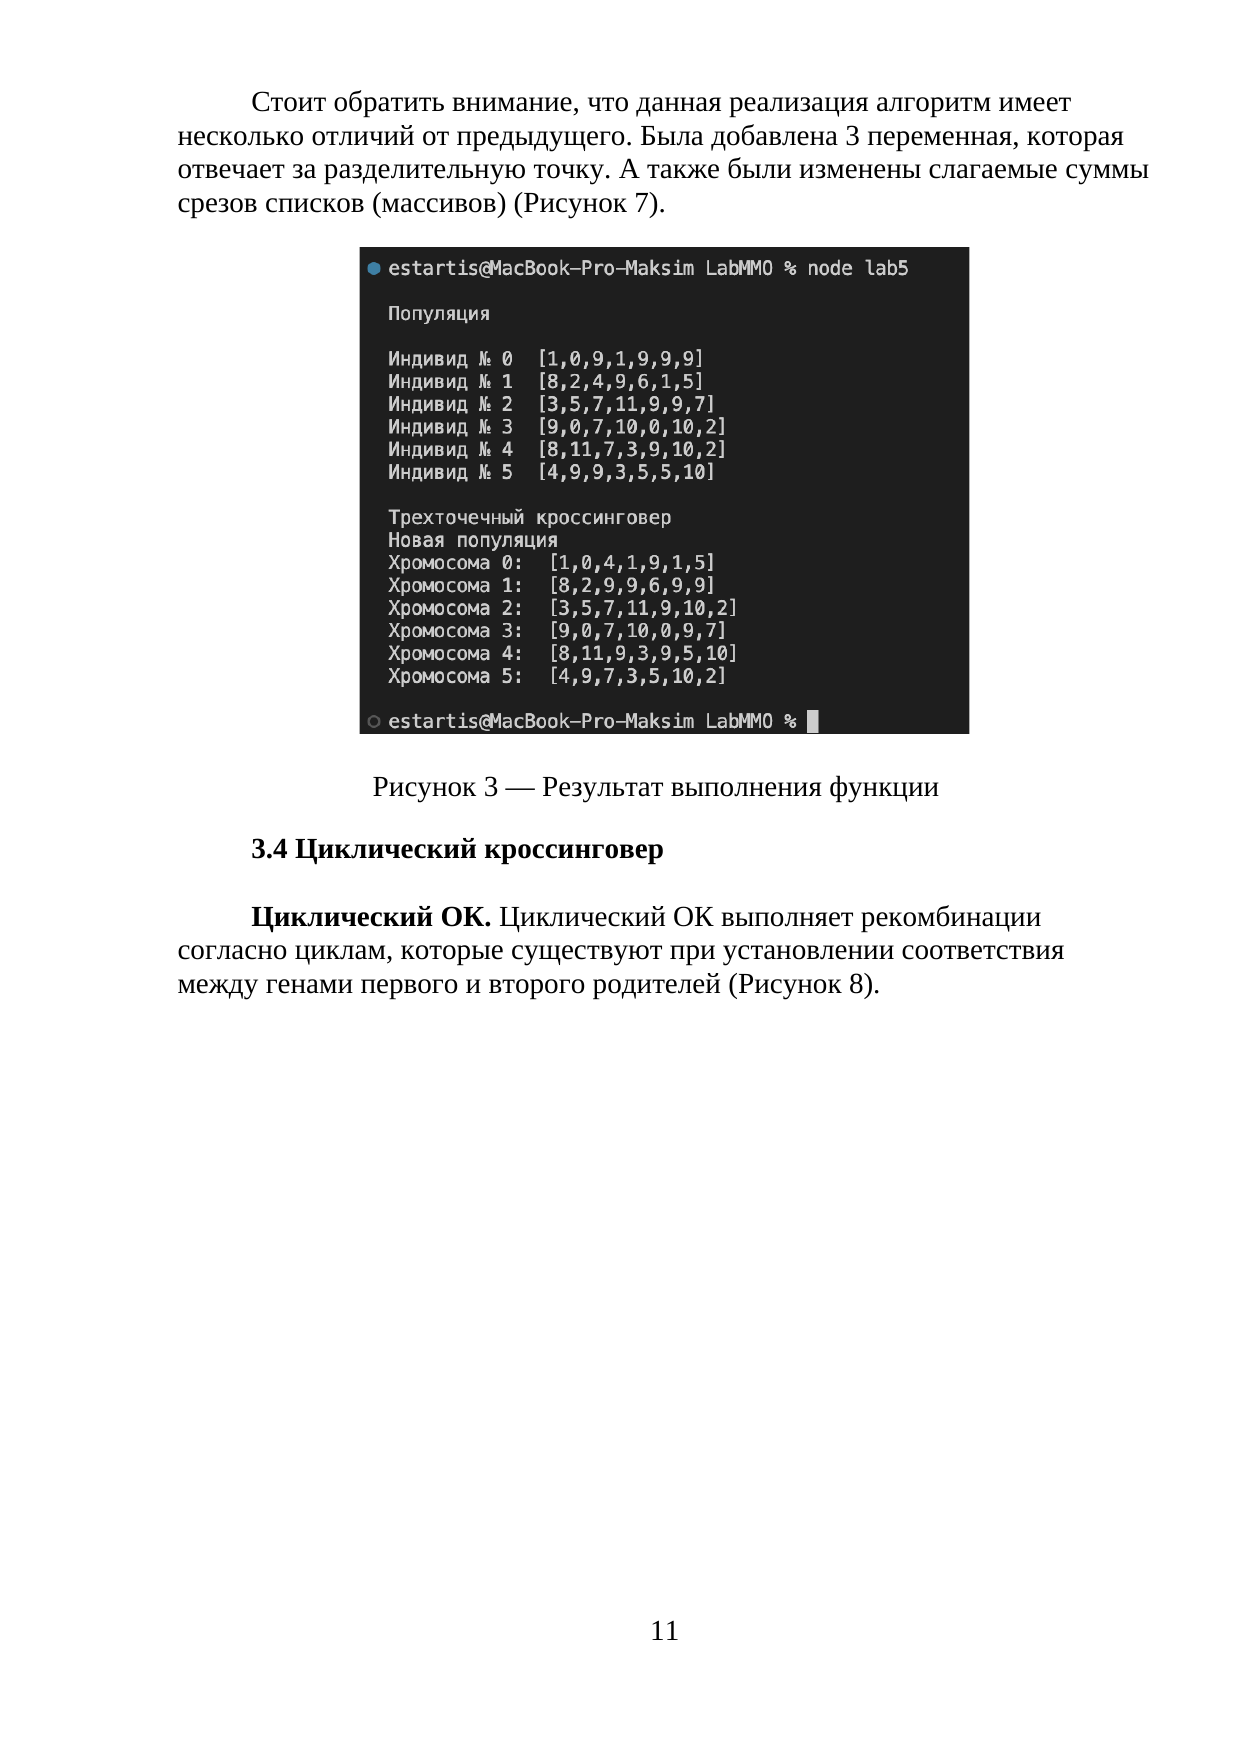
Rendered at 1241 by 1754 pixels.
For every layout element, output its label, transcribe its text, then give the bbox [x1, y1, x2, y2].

text Стоит обратить внимание, что данная реализация алгоритм имеет несколько отличий от предыдущего. Была добавлена 3 переменная, которая отвечает за разделительную точку. А также были изменены слагаемые суммы срезов списков (массивов) (Рисунок 7). [177, 84, 1152, 219]
text Циклический ОК. Циклический ОК выполняет рекомбинации согласно циклам, которые существуют при установлении соответствия между генами первого и второго родителей (Рисунок 8). [177, 899, 1152, 999]
picture [359, 247, 970, 734]
subtitle 3.4 Циклический кроссинговер [177, 832, 1152, 865]
